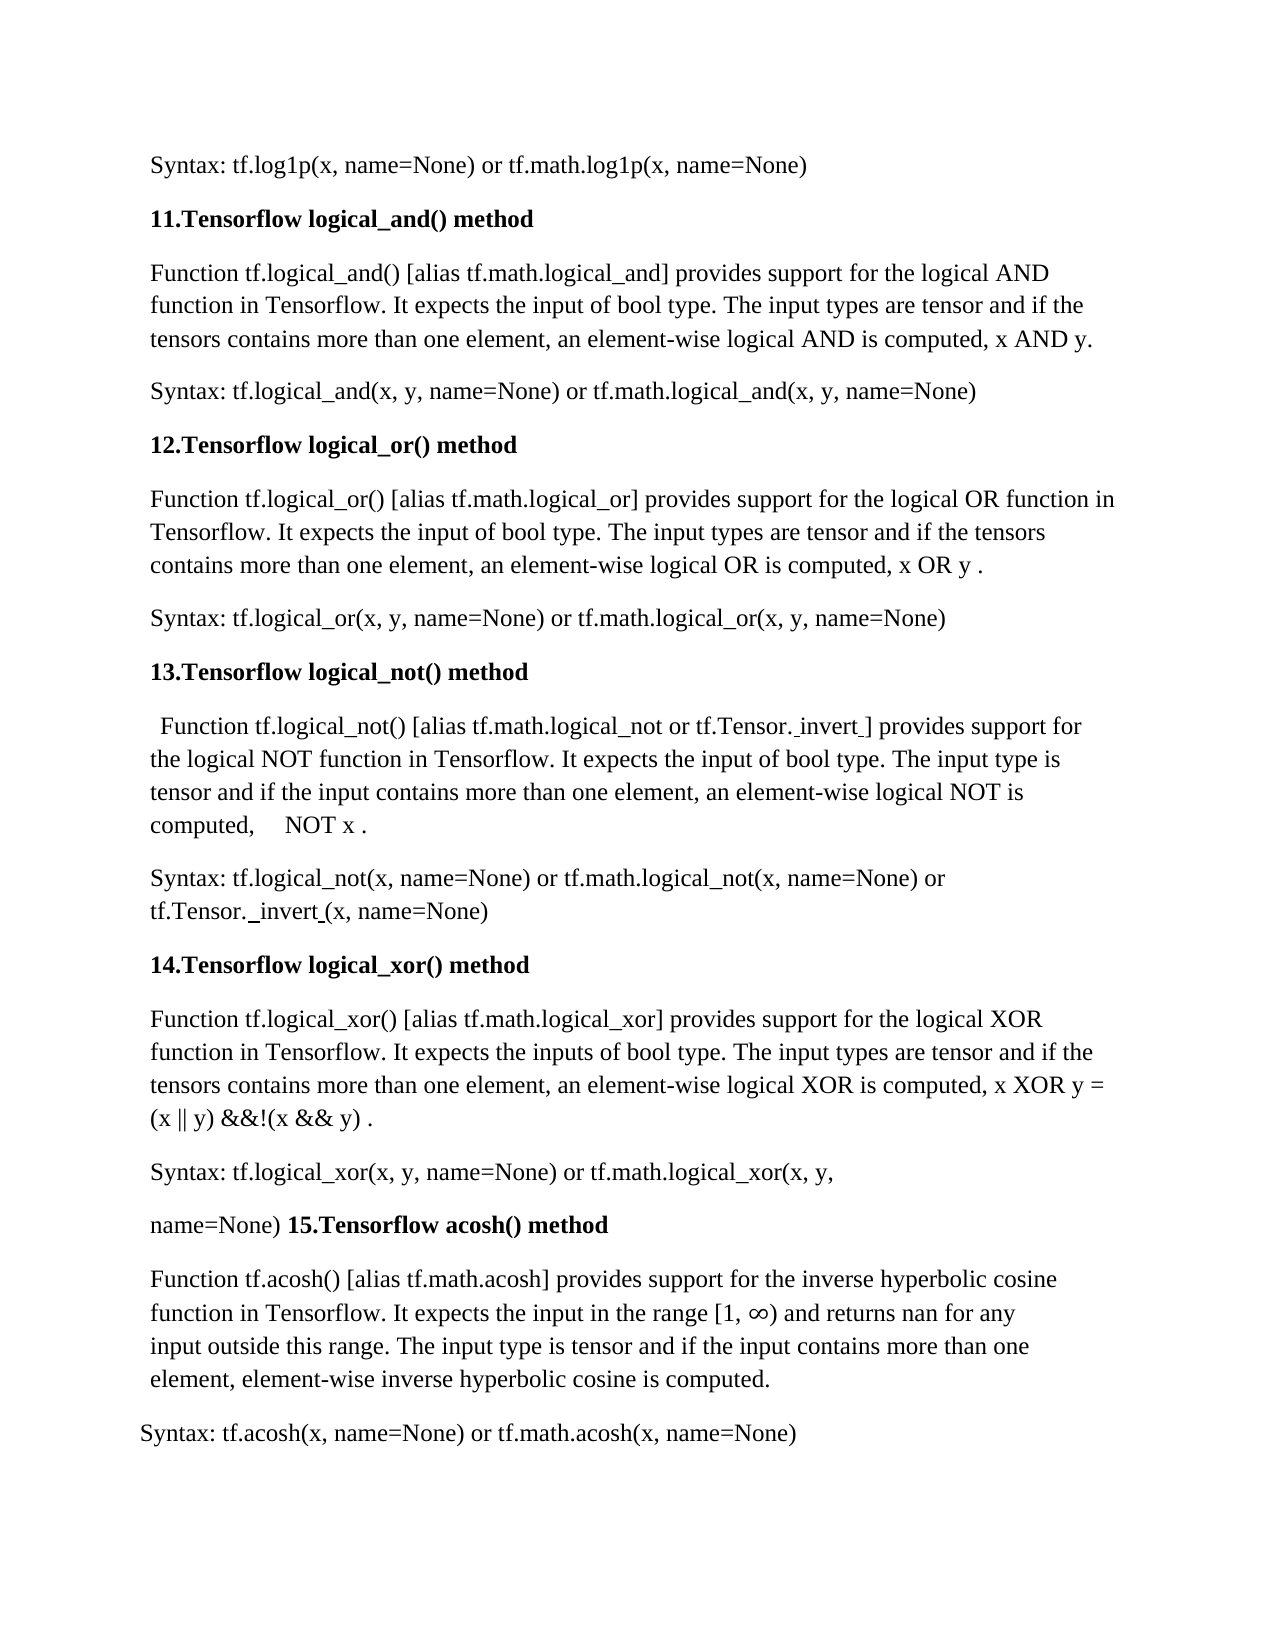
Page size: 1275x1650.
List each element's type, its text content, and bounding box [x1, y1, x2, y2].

text Function tf.logical_not() [alias tf.math.logical_not or tf.Tensor. invert ] provides support for the logical NOT function in Tensorflow. It expects the input of bool type. The input type is tensor and if the input contains more than one element, an element-wise logical NOT is computed, NOT x . [150, 711, 1115, 839]
text Function tf.logical_xor() [alias tf.math.logical_xor] provides support for the logical XOR function in Tensorflow. It expects the inputs of bool type. The input types are tensor and if the tensors contains more than one element, an element-wise logical XOR is computed, x XOR y = (x || y) &&!(x && y) . [150, 1004, 1121, 1131]
text Syntax: tf.logical_and(x, y, name=None) or tf.math.logical_and(x, y, name=None) 12.Tensorflow logical_or() method [150, 376, 977, 459]
text Syntax: tf.logical_or(x, y, name=None) or tf.math.logical_or(x, y, name=None) 13.Tensorflow logical_not() method [150, 603, 946, 686]
text 14.Tensorflow logical_xor() method [150, 950, 1137, 979]
text Syntax: tf.logical_xor(x, y, name=None) or tf.math.logical_xor(x, y, name=None) 15.Tensorflow acosh() method [150, 1157, 971, 1239]
text Function tf.logical_and() [alias tf.math.logical_and] provides support for the logical AND function in Tensorflow. It expects the input of bool type. The input types are tensor and if the tensors contains more than one element, an element-wise logical AND is computed, x AND y. [150, 258, 1121, 352]
text Syntax: tf.logical_not(x, name=None) or tf.math.logical_not(x, name=None) or tf.Tensor. invert (x, name=None) [150, 863, 946, 925]
text Function tf.logical_or() [alias tf.math.logical_or] provides support for the logical OR function in Tensorflow. It expects the input of bool type. The input types are tensor and if the tensors contains more than one element, an element-wise logical OR is computed, x OR y . [150, 484, 1116, 579]
text Syntax: tf.acosh(x, name=None) or tf.math.acosh(x, name=None) [139, 1418, 1137, 1447]
text Syntax: tf.log1p(x, name=None) or tf.math.log1p(x, name=None) 11.Tensorflow logical_and() method [150, 150, 818, 232]
